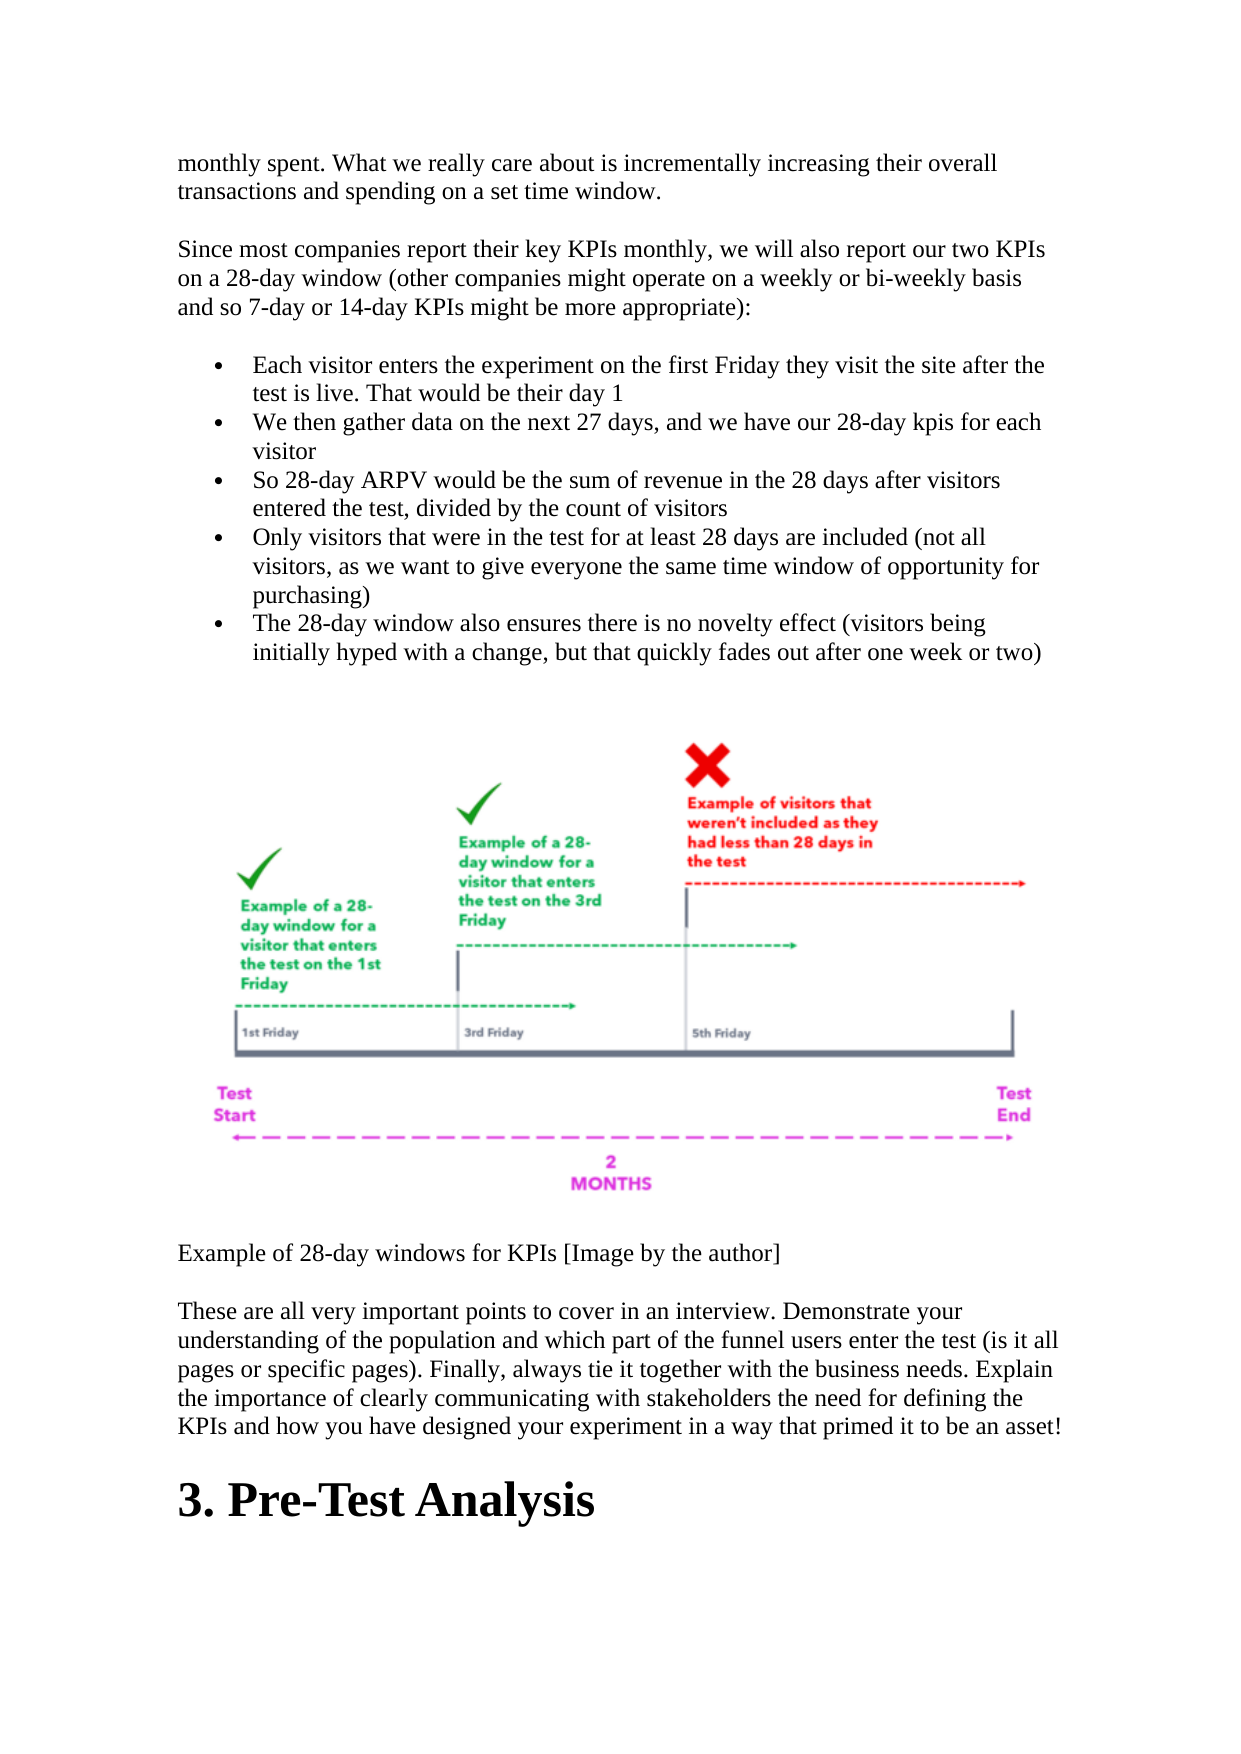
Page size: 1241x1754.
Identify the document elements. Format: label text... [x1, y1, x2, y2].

list We then gather data on the next 27 days, and we have our 28-day kpis for each visitor [215, 407, 1063, 465]
list The 28-day window also ensures there is no novelty effect (visitors being initially hyped with a change, but that quickly fades out after one week or two) [215, 608, 1063, 666]
list Only visitors that were in the test for at least 28 days are included (not all visitors, as we want to give everyone the same time window of opportunity for purchasing) [215, 522, 1063, 608]
text Since most companies report their key KPIs monthly, we will also report our two KPIs on a 28-day window (other companies might operate on a weekly or bi-weekly basis and so 7-day or 14-day KPIs might be more appropriate): [177, 234, 1063, 321]
text Example of 28-day windows for KPIs [Image by the author] [177, 1239, 1063, 1267]
list Each visitor enters the experiment on the first Friday they visit the site after the test is live. That would be their day 1 [215, 350, 1063, 407]
text 3. Pre-Test Analysis [177, 1469, 1063, 1527]
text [177, 148, 1063, 205]
list So 28-day ARPV would be the sum of revenue in the 28 days after visitors entered the test, divided by the count of visitors [215, 465, 1063, 522]
text These are all very important points to cover in an interview. Demonstrate your understanding of the population and which part of the funnel users enter the test (is it all pages or specific pages). Finally, always tie it together with the business needs. Explain the importance of clearly communicating with stakeholders the need for defining the KPIs and how you have designed your experiment in a way that primed it to be an asset! [177, 1296, 1063, 1440]
picture [177, 695, 1143, 1239]
